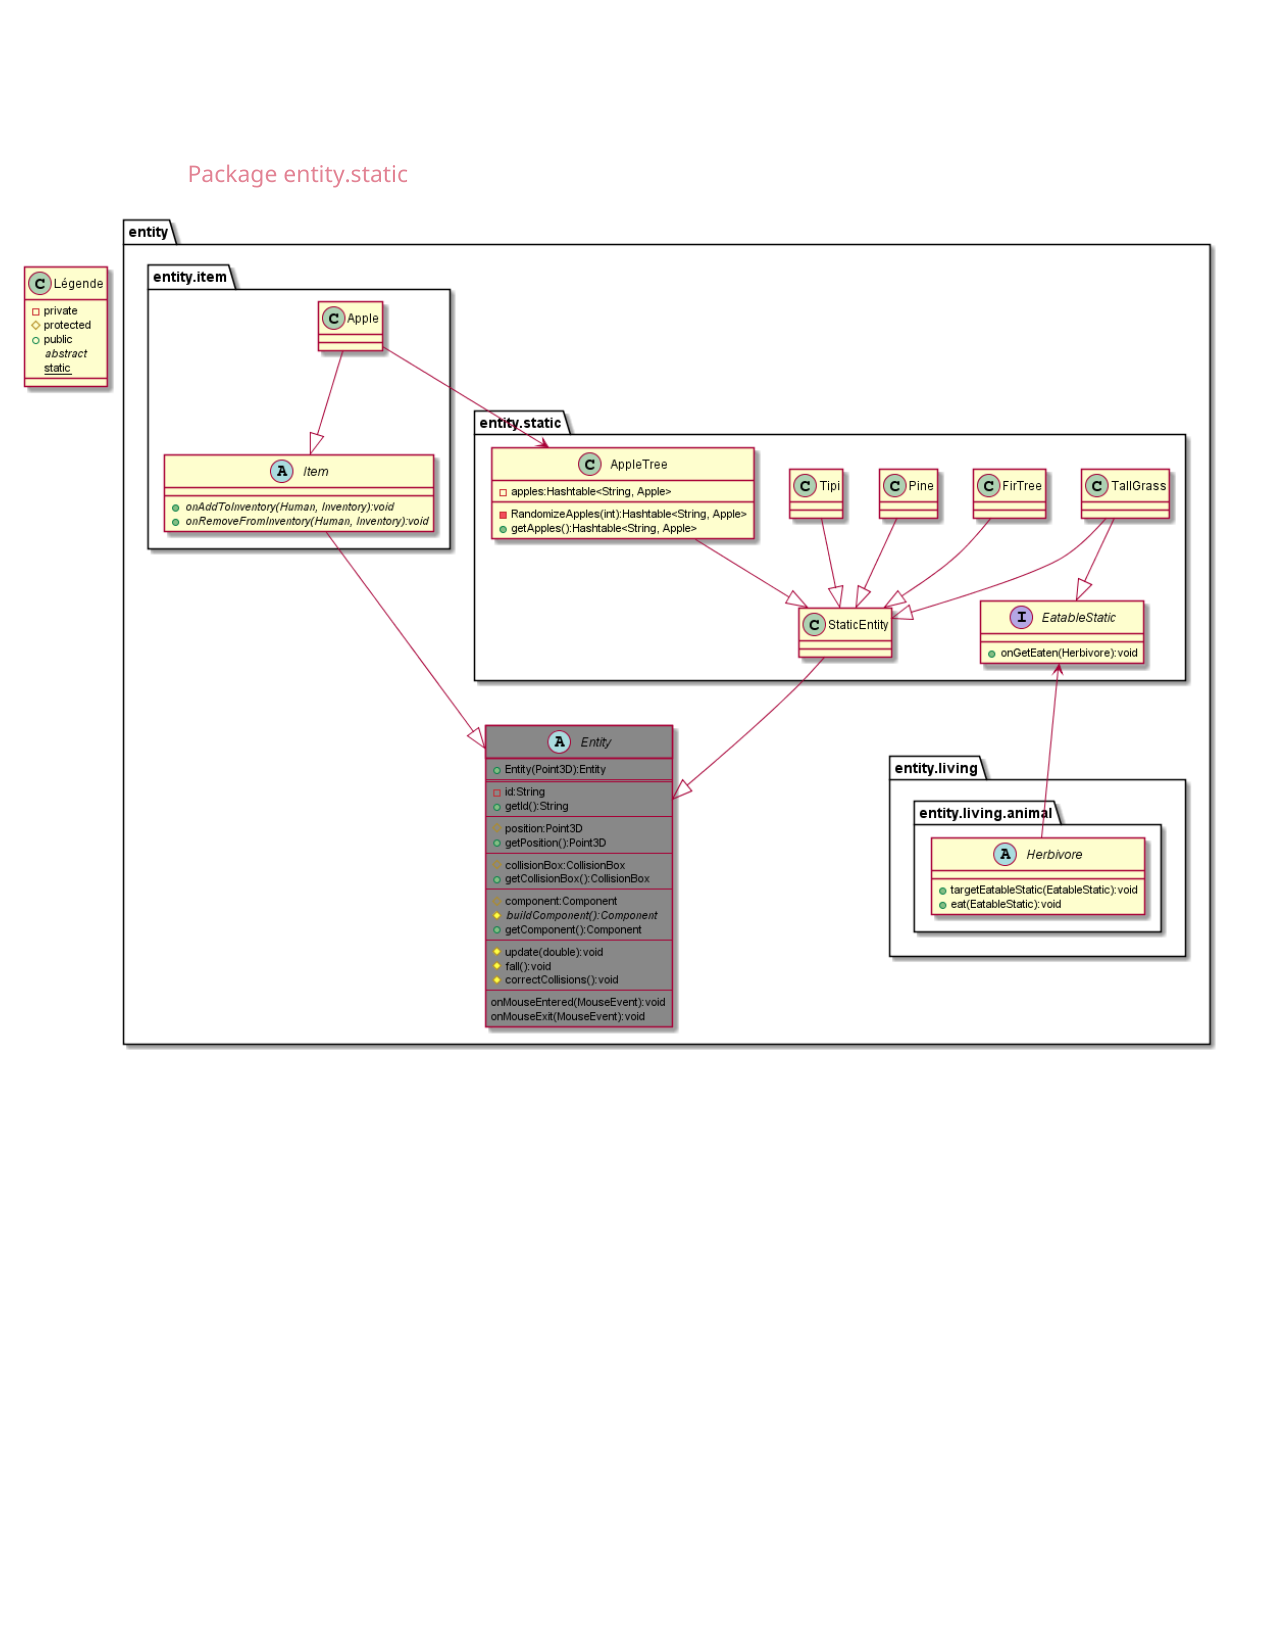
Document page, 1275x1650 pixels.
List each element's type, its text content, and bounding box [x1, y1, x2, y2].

subtitle Package entity.static [187, 158, 1087, 189]
picture [18, 195, 1231, 1055]
